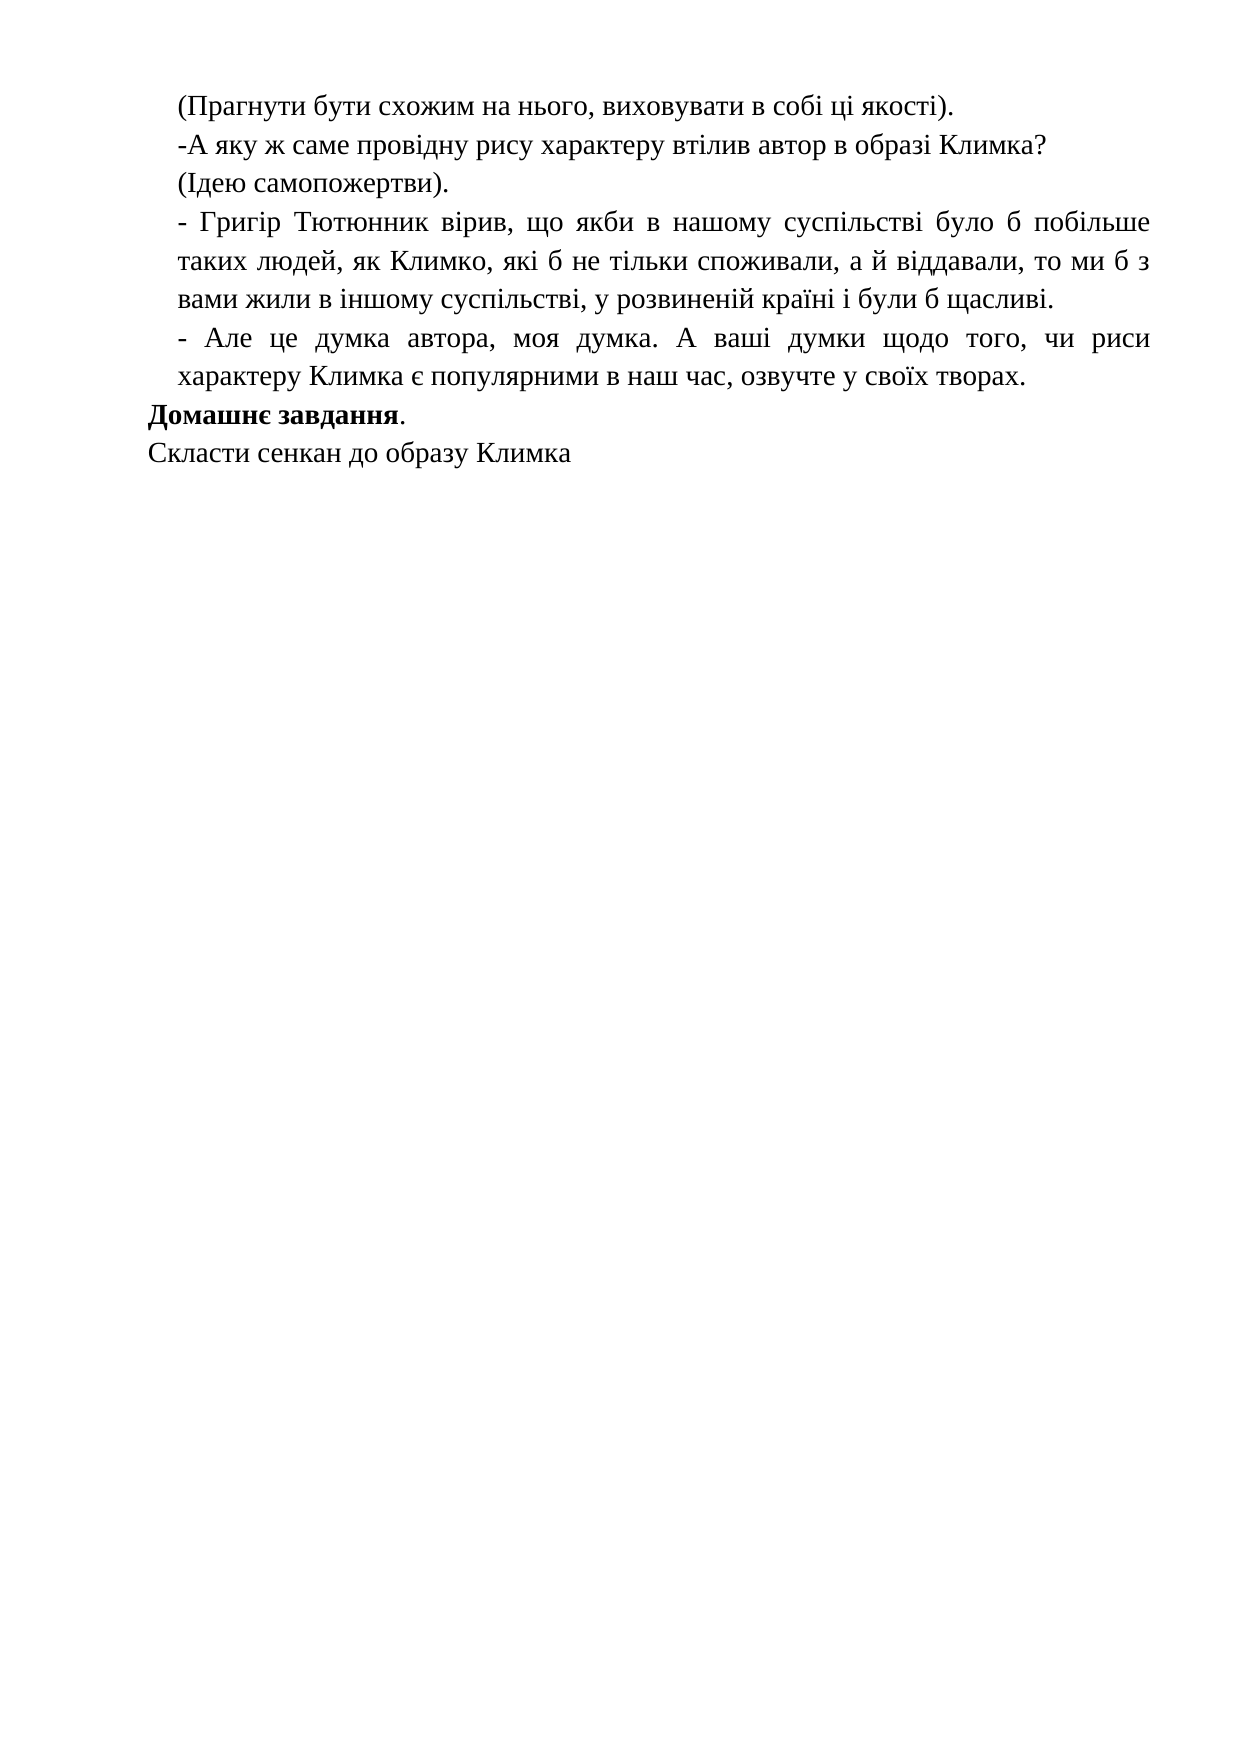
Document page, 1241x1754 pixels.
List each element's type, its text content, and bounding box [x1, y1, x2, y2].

text - Але це думка автора, моя думка. А ваші думки щодо того, чи риси характеру Климка є популярними в наш час, озвучте у своїх творах. [177, 320, 1152, 392]
text -А яку ж саме провідну рису характеру втілив автор в образі Климка? [177, 127, 1152, 161]
text - Григір Тютюнник вірив, що якби в нашому суспільстві було б побільше таких людей, як Климко, які б не тільки споживали, а й віддавали, то ми б з вами жили в іншому суспільстві, у розвиненій країні і були б щасливі. [177, 204, 1152, 315]
text (Прагнути бути схожим на нього, виховувати в собі ці якості). [177, 88, 1152, 122]
text Скласти сенкан до образу Климка [148, 435, 1152, 469]
text Домашнє завдання. [148, 397, 1152, 430]
text (Ідею самопожертви). [177, 166, 1152, 199]
